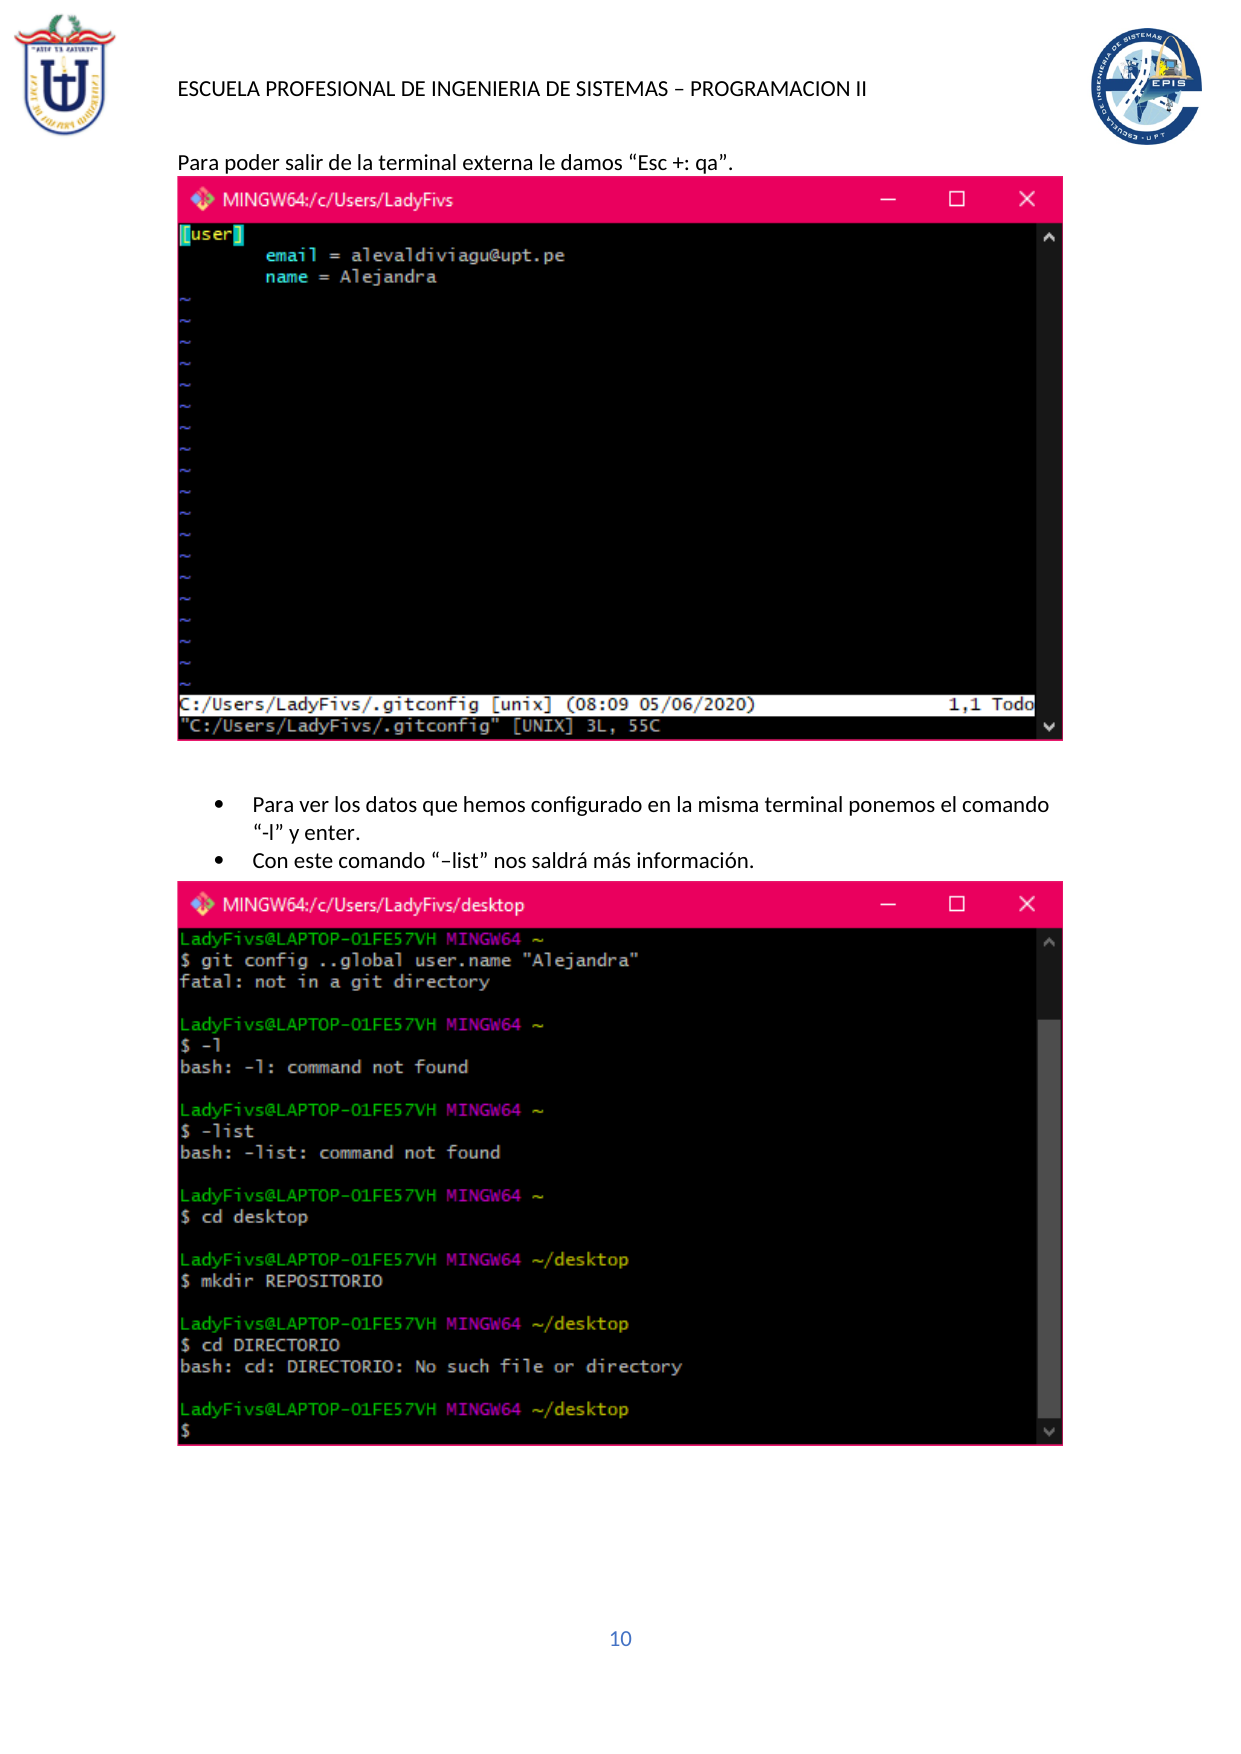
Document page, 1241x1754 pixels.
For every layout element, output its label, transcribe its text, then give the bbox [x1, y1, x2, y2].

list Con este comando “–list” nos saldrá más información. [215, 846, 1063, 874]
picture [0, 0, 170, 181]
list Para ver los datos que hemos configurado en la misma terminal ponemos el comando “-l” y enter. [215, 790, 1063, 846]
picture [1087, 28, 1202, 145]
picture [177, 176, 1063, 741]
picture [177, 881, 1063, 1446]
text Para poder salir de la terminal externa le damos “Esc +: qa”. [177, 148, 1063, 176]
